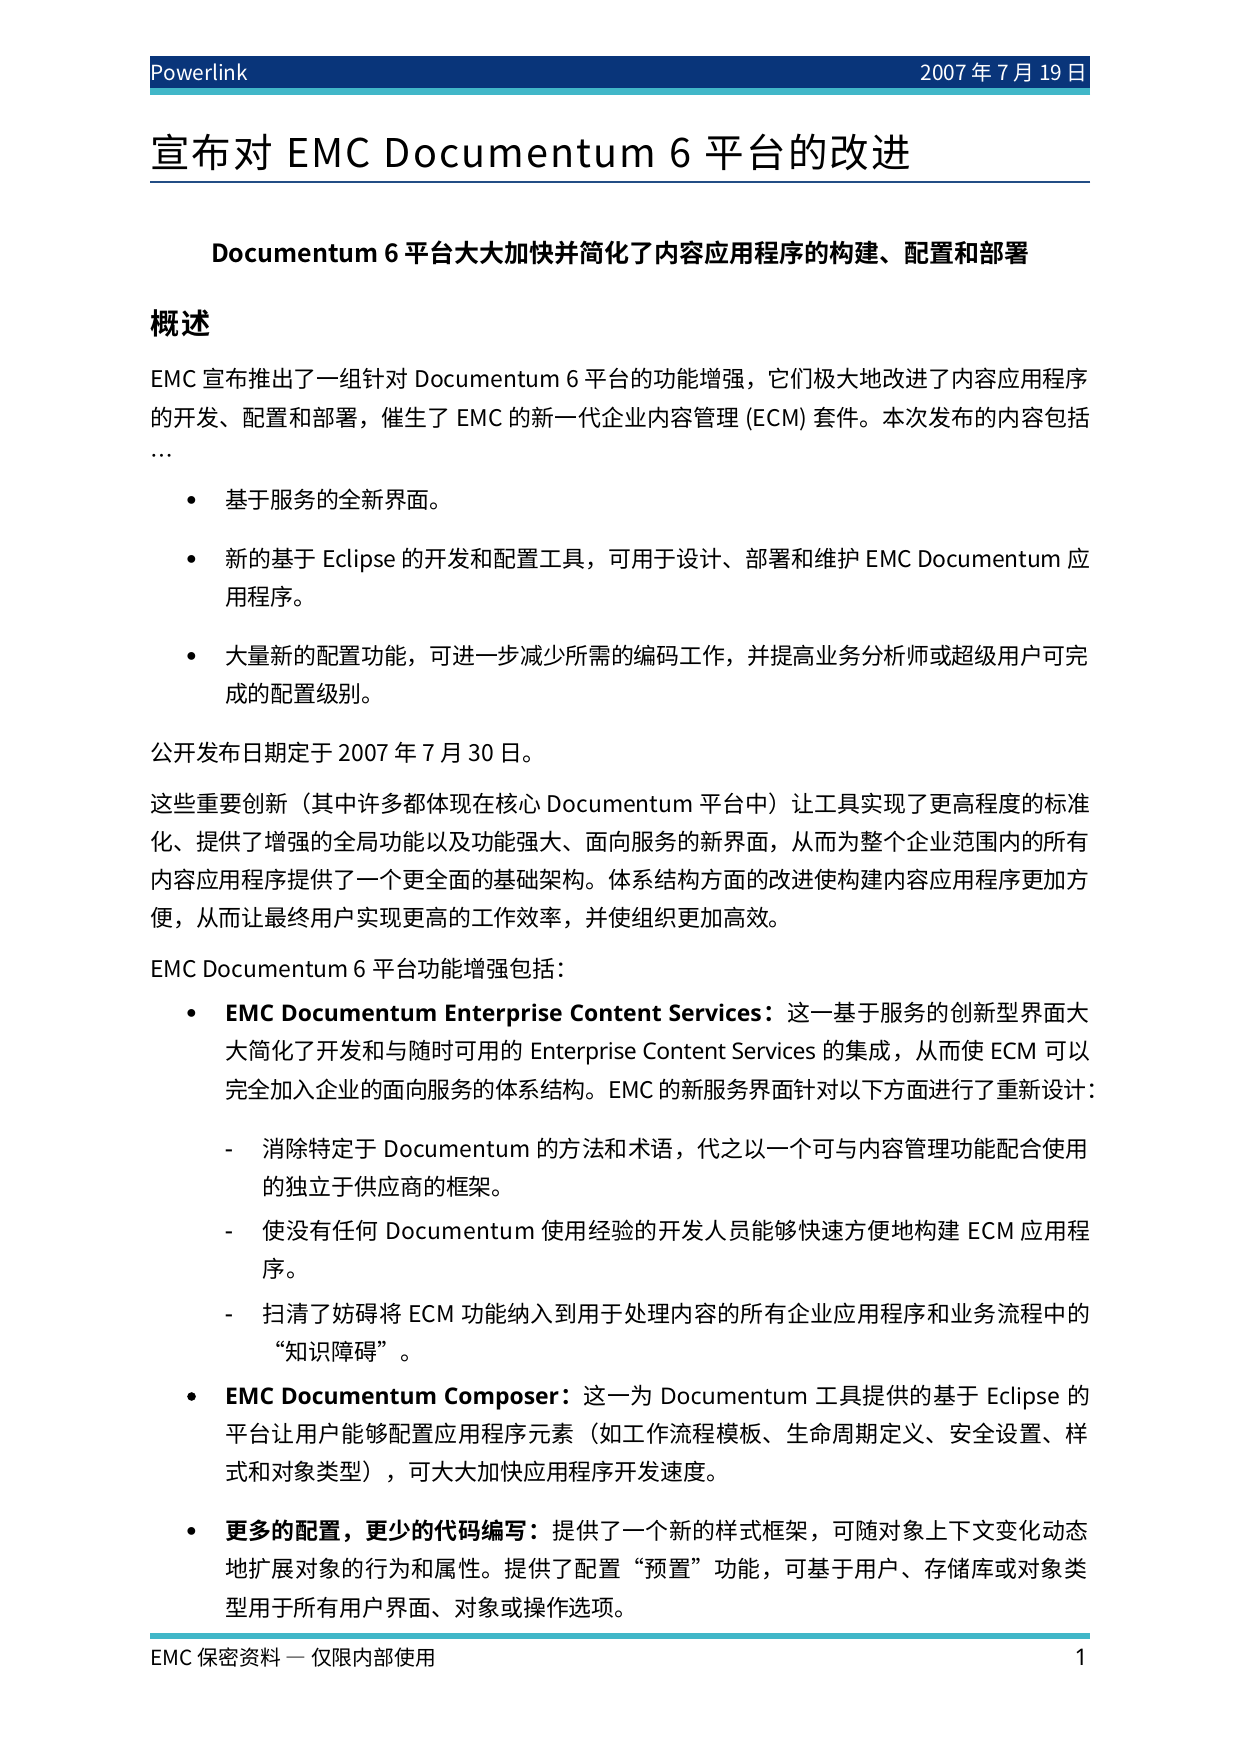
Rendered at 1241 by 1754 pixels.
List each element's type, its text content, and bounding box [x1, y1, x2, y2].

text 消除特定于 Documentum 的方法和术语，代之以一个可与内容管理功能配合使用的独立于供应商的框架。 [225, 1130, 1090, 1202]
text EMC Documentum Enterprise Content Services：这一基于服务的创新型界面大大简化了开发和与随时可用的 Enterprise Content Services 的集成，从而使 ECM 可以完全加入企业的面向服务的体系结构。EMC 的新服务界面针对以下方面进行了重新设计： [187, 995, 1090, 1105]
text 大量新的配置功能，可进一步减少所需的编码工作，并提高业务分析师或超级用户可完成的配置级别。 [187, 638, 1090, 709]
text 这些重要创新（其中许多都体现在核心 Documentum 平台中）让工具实现了更高程度的标准化、提供了增强的全局功能以及功能强大、面向服务的新界面，从而为整个企业范围内的所有内容应用程序提供了一个更全面的基础架构。体系结构方面的改进使构建内容应用程序更加方便，从而让最终用户实现更高的工作效率，并使组织更加高效。 [150, 786, 1090, 933]
text 更多的配置，更少的代码编写：提供了一个新的样式框架，可随对象上下文变化动态地扩展对象的行为和属性。提供了配置“预置”功能，可基于用户、存储库或对象类型用于所有用户界面、对象或操作选项。 [187, 1513, 1090, 1623]
text 公开发布日期定于 2007 年 7 月 30 日。 [150, 735, 1090, 768]
text 使没有任何 Documentum 使用经验的开发人员能够快速方便地构建 ECM 应用程序。 [225, 1213, 1090, 1284]
text Documentum 6 平台大大加快并简化了内容应用程序的构建、配置和部署 [150, 233, 1090, 270]
text EMC 宣布推出了一组针对 Documentum 6 平台的功能增强，它们极大地改进了内容应用程序的开发、配置和部署，催生了 EMC 的新一代企业内容管理 (ECM) 套件。本次发布的内容包括… [150, 361, 1090, 471]
text 宣布对 EMC Documentum 6 平台的改进 [150, 122, 1090, 181]
text 新的基于 Eclipse 的开发和配置工具，可用于设计、部署和维护 EMC Documentum 应用程序。 [187, 541, 1090, 612]
text 扫清了妨碍将 ECM 功能纳入到用于处理内容的所有企业应用程序和业务流程中的“知识障碍”。 [225, 1295, 1090, 1367]
text EMC Documentum 6 平台功能增强包括： [150, 951, 1090, 984]
text 概述 [150, 300, 1090, 342]
text EMC Documentum Composer：这一为 Documentum 工具提供的基于 Eclipse 的平台让用户能够配置应用程序元素（如工作流程模板、生命周期定义、安全设置、样式和对象类型），可大大加快应用程序开发速度。 [187, 1378, 1090, 1487]
text 基于服务的全新界面。 [187, 482, 1090, 515]
